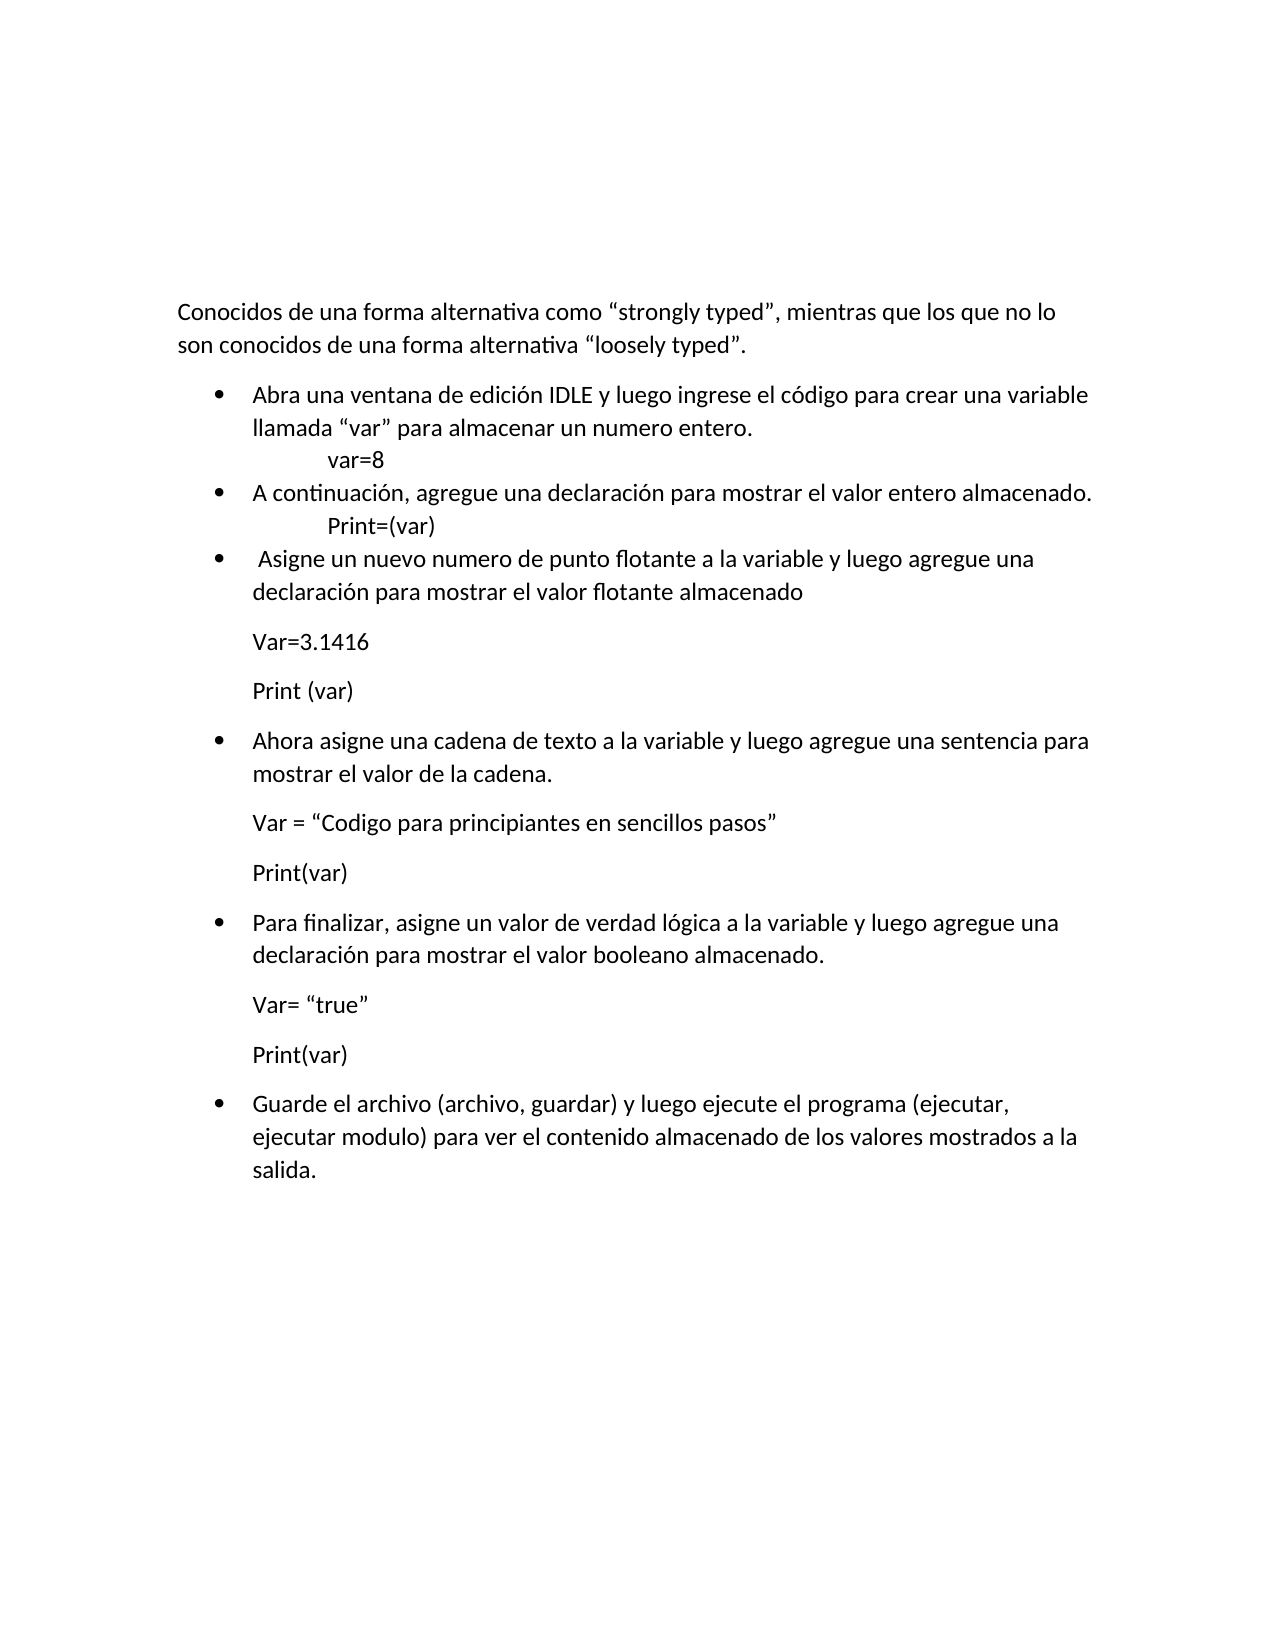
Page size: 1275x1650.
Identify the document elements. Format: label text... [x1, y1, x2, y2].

list var=8 [327, 445, 1098, 475]
list A continuación, agregue una declaración para mostrar el valor entero almacenado. [215, 478, 1098, 508]
list Asigne un nuevo numero de punto flotante a la variable y luego agregue una declaración para mostrar el valor flotante almacenado [215, 543, 1098, 607]
list Abra una ventana de edición IDLE y luego ingrese el código para crear una variable llamada “var” para almacenar un numero entero. [215, 379, 1098, 442]
text Var=3.1416 [252, 626, 1098, 656]
text Print(var) [252, 1039, 1098, 1069]
list Ahora asigne una cadena de texto a la variable y luego agregue una sentencia para mostrar el valor de la cadena. [215, 725, 1098, 788]
text Print(var) [252, 857, 1098, 888]
list Print=(var) [327, 511, 1098, 541]
text Conocidos de una forma alternativa como “strongly typed”, mientras que los que no lo son conocidos de una forma alternativa “loosely typed”. [177, 296, 1098, 360]
text Print (var) [252, 676, 1098, 706]
text Var= “true” [252, 989, 1098, 1020]
list Guarde el archivo (archivo, guardar) y luego ejecute el programa (ejecutar, ejecutar modulo) para ver el contenido almacenado de los valores mostrados a la salida. [215, 1088, 1098, 1185]
text Var = “Codigo para principiantes en sencillos pasos” [252, 808, 1098, 838]
list Para finalizar, asigne un valor de verdad lógica a la variable y luego agregue una declaración para mostrar el valor booleano almacenado. [215, 907, 1098, 970]
